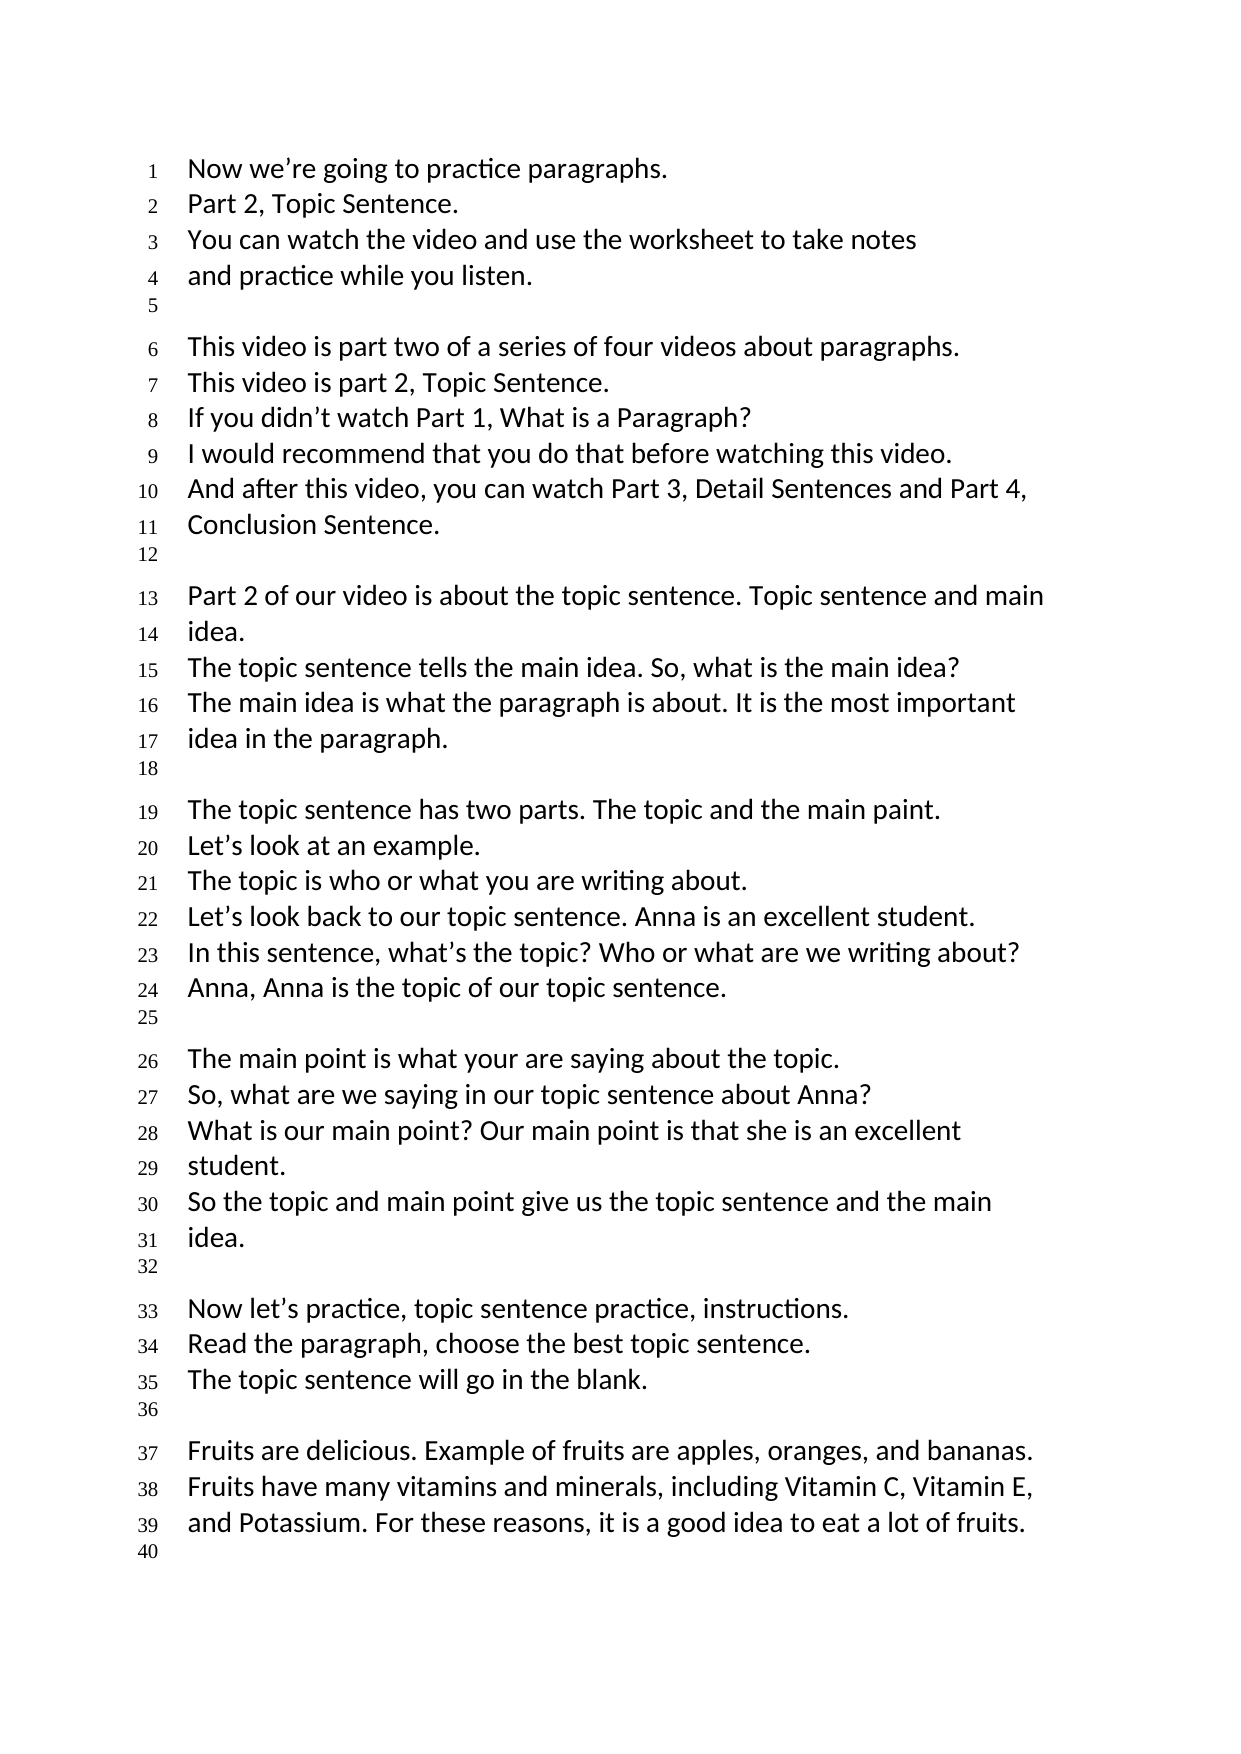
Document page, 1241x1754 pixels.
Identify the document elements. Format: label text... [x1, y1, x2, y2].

text You can watch the video and use the worksheet to take notes [187, 221, 1053, 257]
text The main idea is what the paragraph is about. It is the most important idea in the paragraph. [187, 684, 1053, 756]
text Let’s look back to our topic sentence. Anna is an excellent student. [187, 898, 1053, 934]
text And after this video, you can watch Part 3, Detail Sentences and Part 4, [187, 471, 1053, 506]
text The topic sentence will go in the blank. [187, 1361, 1053, 1397]
text The topic sentence tells the main idea. So, what is the main idea? [187, 649, 1053, 684]
text Now we’re going to practice paragraphs. [187, 150, 1053, 186]
text What is our main point? Our main point is that she is an excellent student. [187, 1112, 1053, 1183]
text Now let’s practice, topic sentence practice, instructions. [187, 1290, 1053, 1326]
text So, what are we saying in our topic sentence about Anna? [187, 1076, 1053, 1112]
text I would recommend that you do that before watching this video. [187, 435, 1053, 471]
text This video is part 2, Topic Sentence. [187, 364, 1053, 399]
text This video is part two of a series of four videos about paragraphs. [187, 328, 1053, 364]
text Part 2 of our video is about the topic sentence. Topic sentence and main idea. [187, 577, 1053, 649]
text and Potassium. For these reasons, it is a good idea to eat a lot of fruits. [187, 1504, 1053, 1539]
text The topic sentence has two parts. The topic and the main paint. [187, 791, 1053, 827]
text and practice while you listen. [187, 257, 1053, 292]
text In this sentence, what’s the topic? Who or what are we writing about? [187, 934, 1053, 969]
text The topic is who or what you are writing about. [187, 862, 1053, 898]
text If you didn’t watch Part 1, What is a Paragraph? [187, 399, 1053, 435]
text Let’s look at an example. [187, 827, 1053, 862]
text The main point is what your are saying about the topic. [187, 1041, 1053, 1076]
text Anna, Anna is the topic of our topic sentence. [187, 969, 1053, 1005]
text Fruits have many vitamins and minerals, including Vitamin C, Vitamin E, [187, 1468, 1053, 1504]
text So the topic and main point give us the topic sentence and the main idea. [187, 1183, 1053, 1254]
text Fruits are delicious. Example of fruits are apples, oranges, and bananas. [187, 1432, 1053, 1468]
text Conclusion Sentence. [187, 506, 1053, 542]
text Read the paragraph, choose the best topic sentence. [187, 1326, 1053, 1361]
text Part 2, Topic Sentence. [187, 186, 1053, 221]
